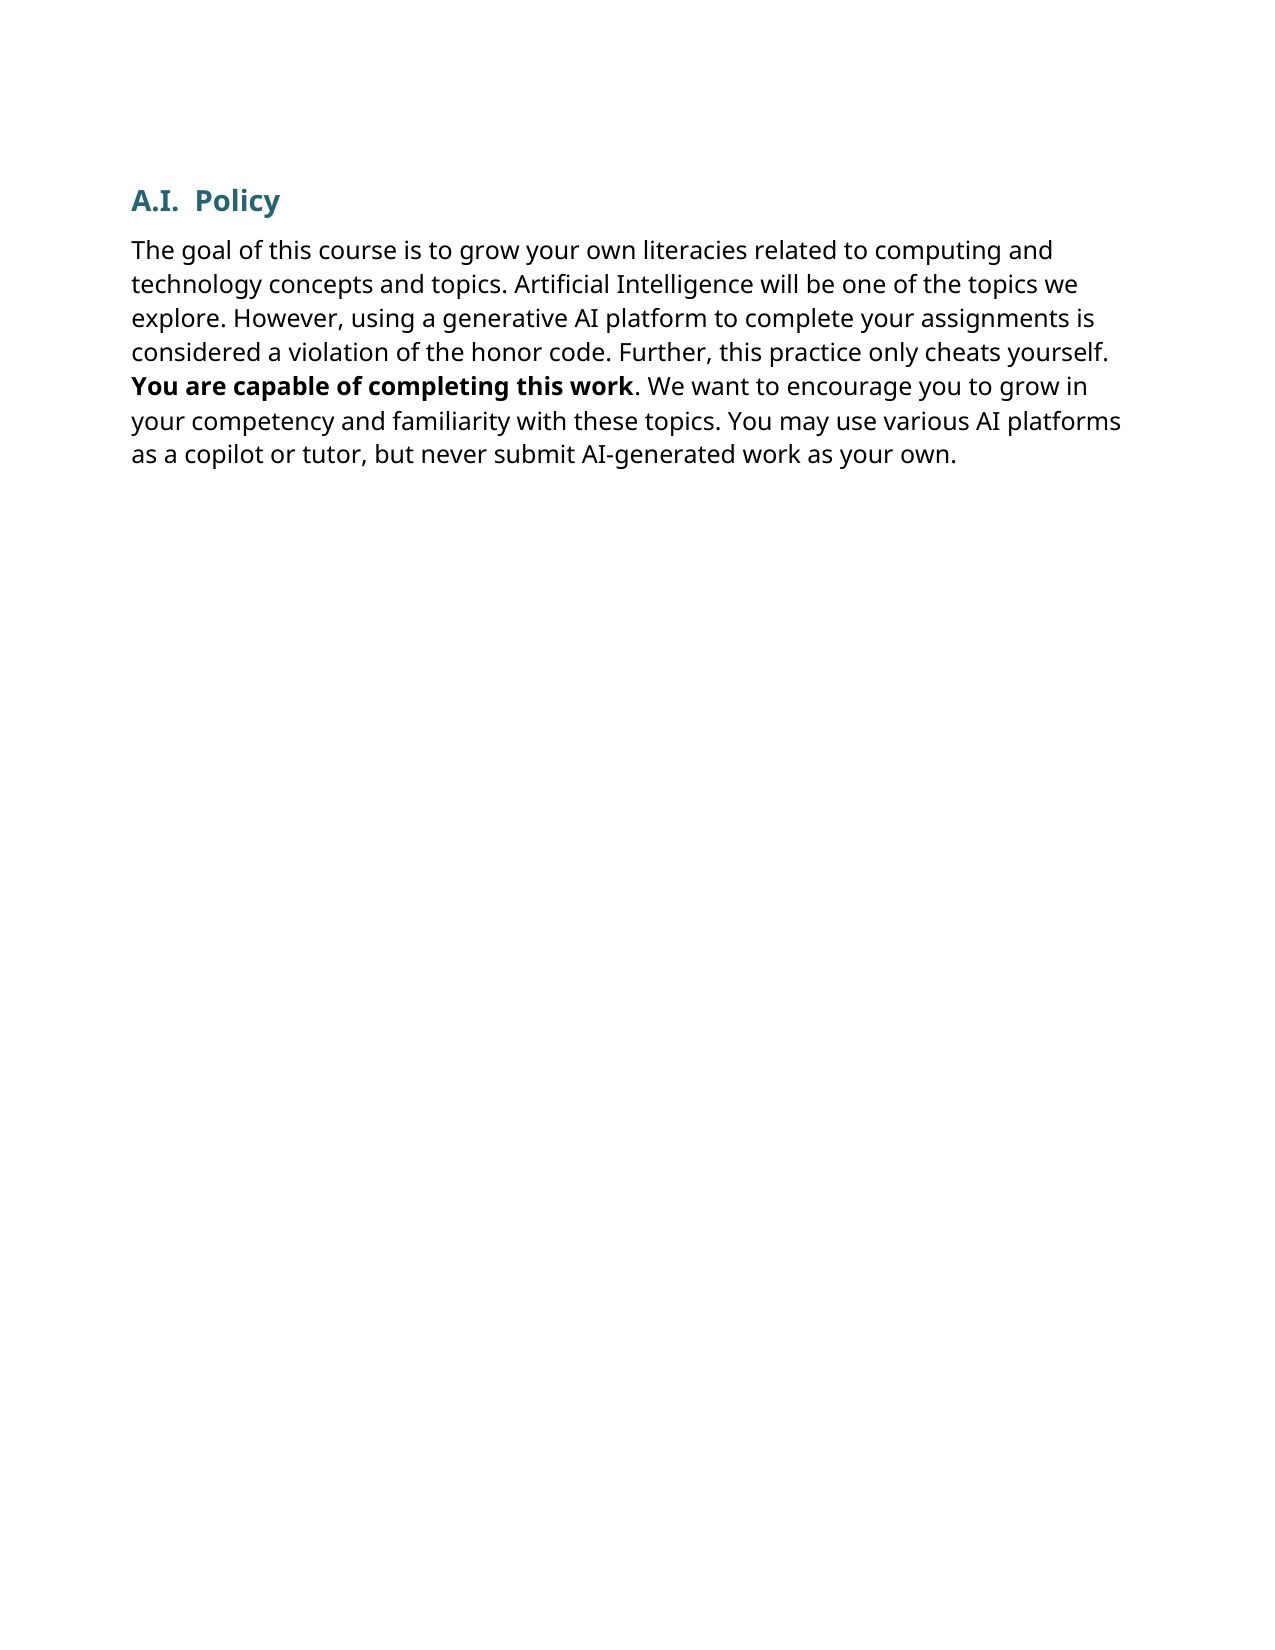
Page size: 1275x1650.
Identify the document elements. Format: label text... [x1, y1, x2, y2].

subtitle A.I. Policy [131, 181, 1125, 220]
text The goal of this course is to grow your own literacies related to computing and technology concepts and topics. Artificial Intelligence will be one of the topics we explore. However, using a generative AI platform to complete your assignments is considered a violation of the honor code. Further, this practice only cheats yourself. You are capable of completing this work. We want to encourage you to grow in your competency and familiarity with these topics. You may use various AI platforms as a copilot or tutor, but never submit AI-generated work as your own. [131, 233, 1125, 471]
